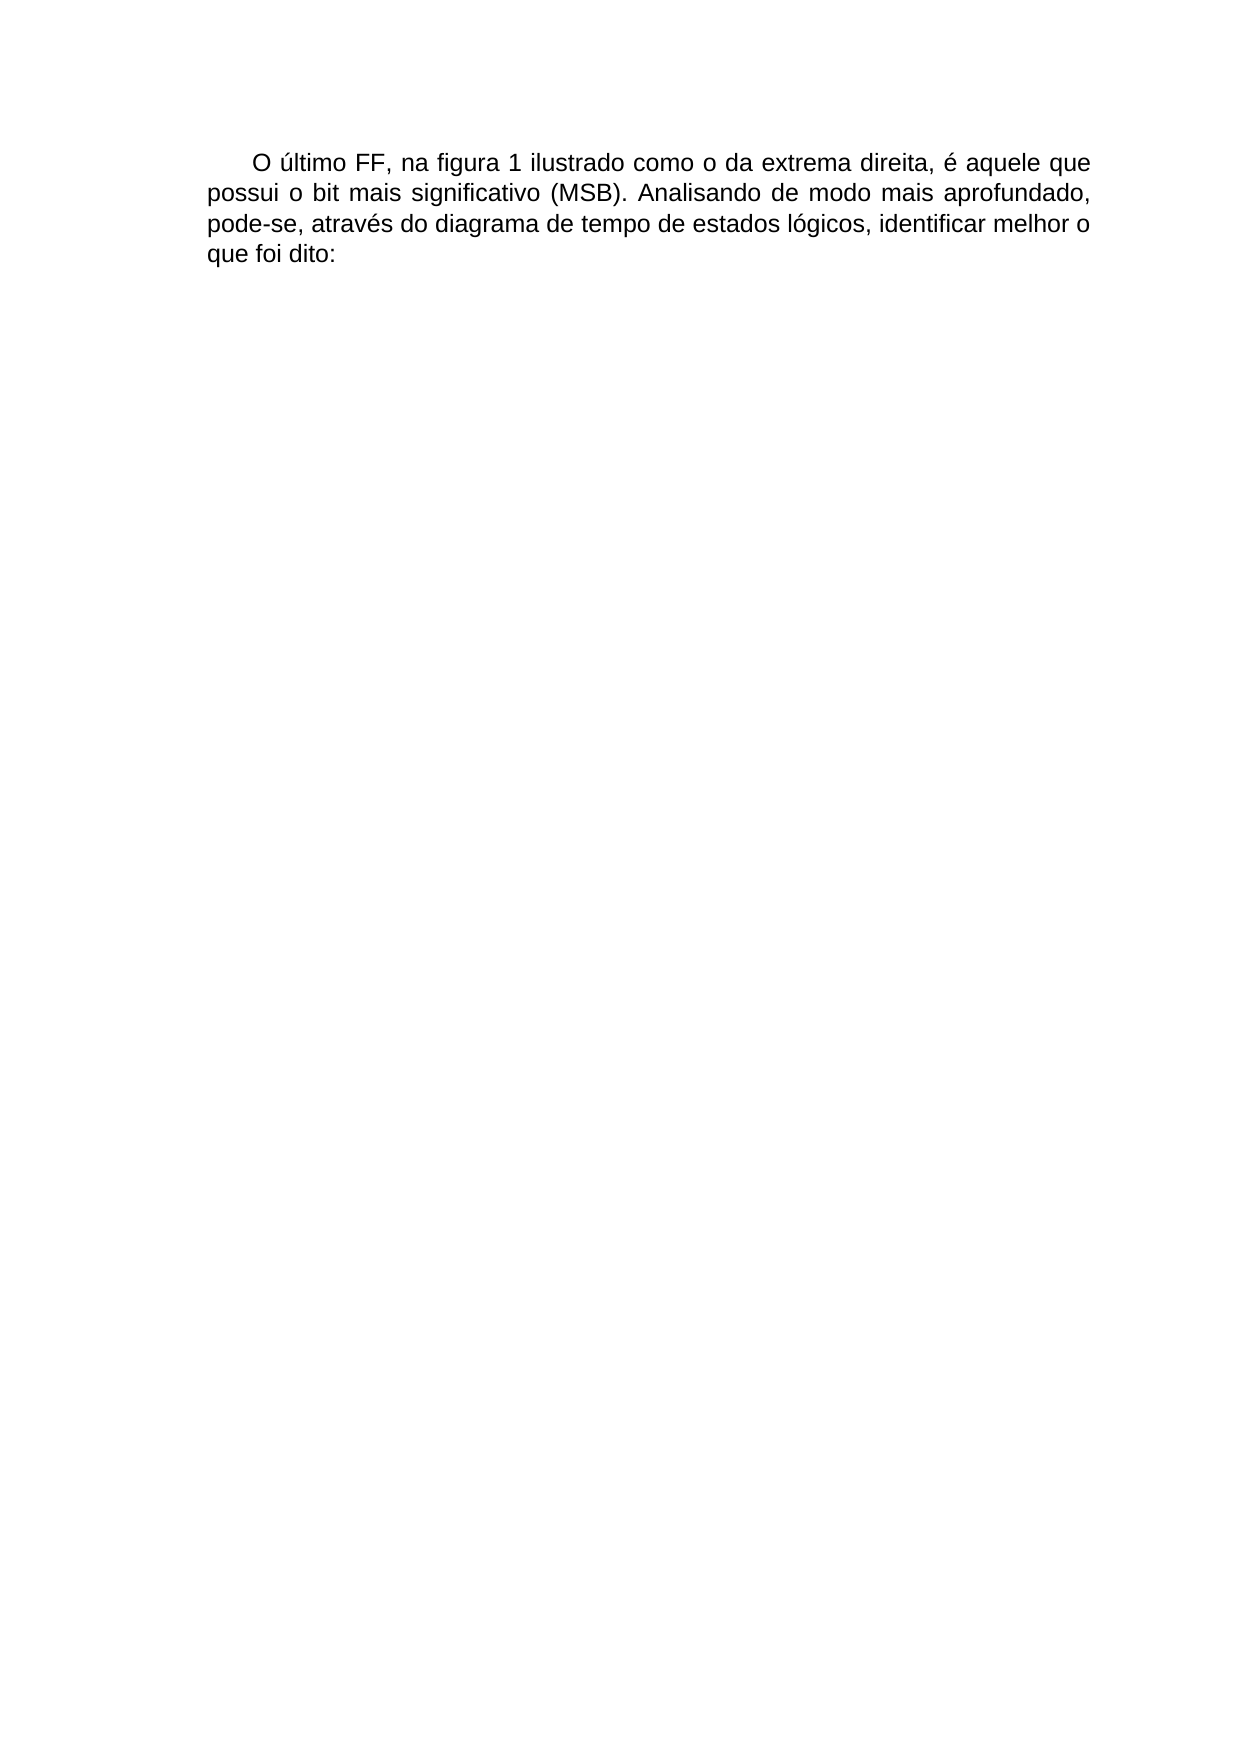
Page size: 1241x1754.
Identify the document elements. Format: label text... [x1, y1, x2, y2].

text O último FF, na figura 1 ilustrado como o da extrema direita, é aquele que possui o bit mais significativo (MSB). Analisando de modo mais aprofundado, pode-se, através do diagrama de tempo de estados lógicos, identificar melhor o que foi dito: [207, 148, 1092, 268]
